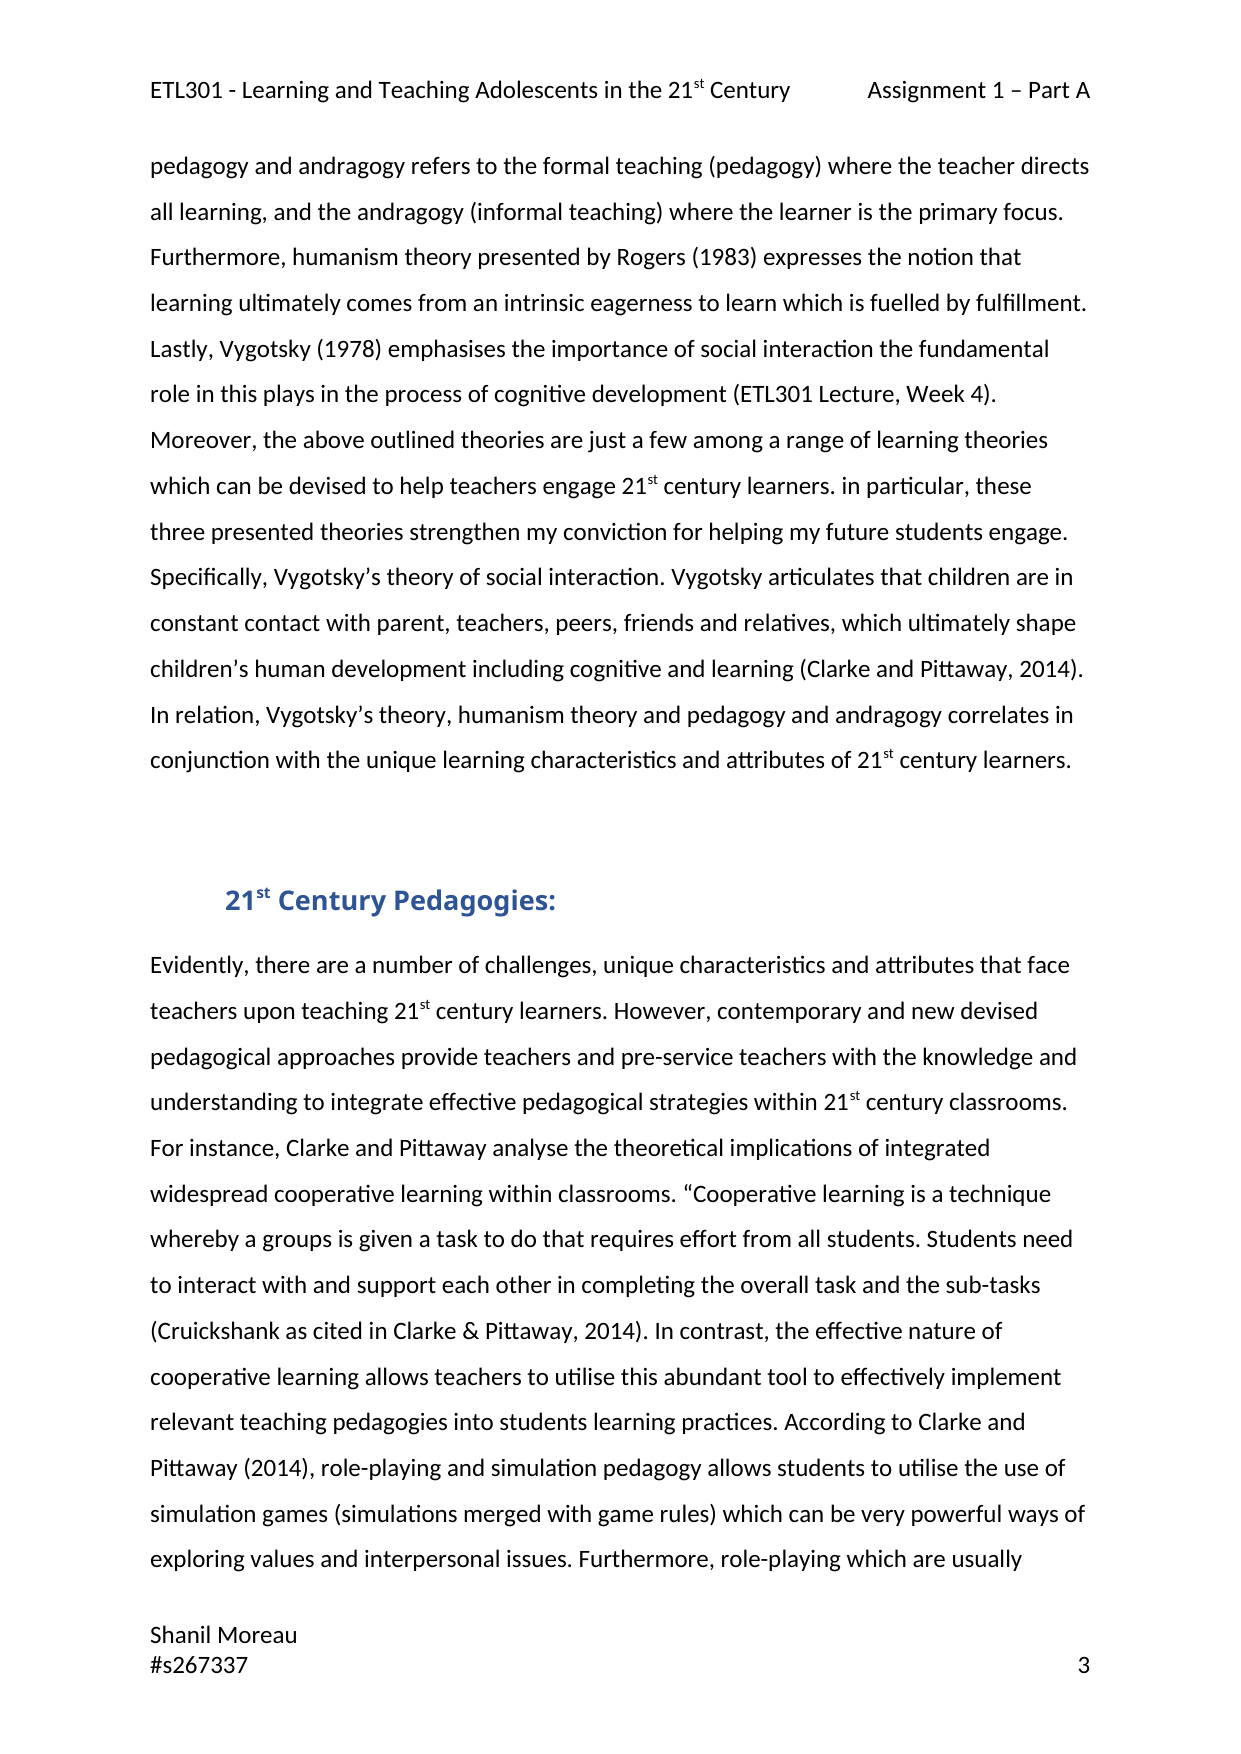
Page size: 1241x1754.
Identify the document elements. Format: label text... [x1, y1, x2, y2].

subtitle 21st Century Pedagogies: [225, 882, 1090, 919]
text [150, 150, 1090, 775]
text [150, 949, 1090, 1574]
